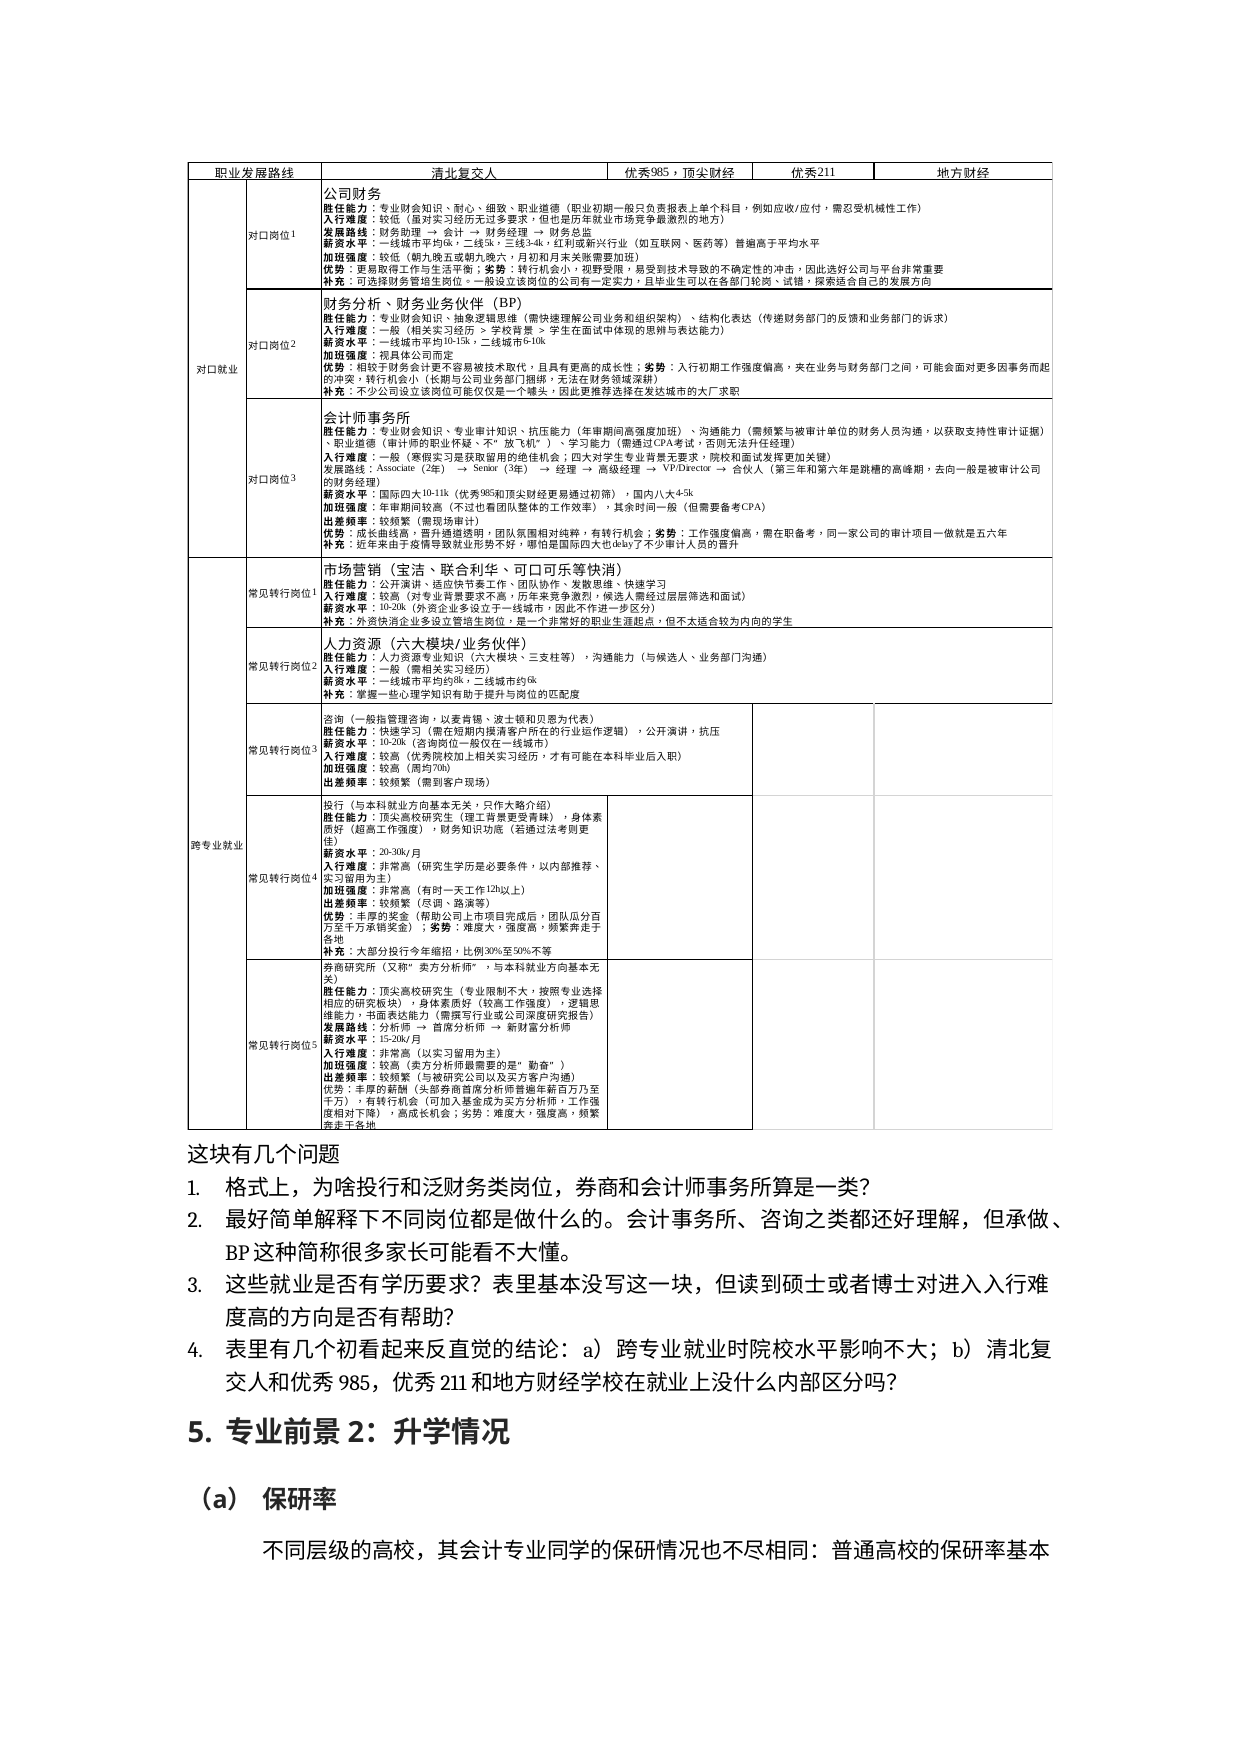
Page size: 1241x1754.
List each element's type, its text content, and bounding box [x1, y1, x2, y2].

list 最好简单解释下不同岗位都是做什么的。会计事务所、咨询之类都还好理解，但承做、BP这种简称很多家长可能看不大懂。 [187, 1202, 1053, 1267]
list 这些就业是否有学历要求？表里基本没写这一块，但读到硕士或者博士对进入入行难度高的方向是否有帮助？ [187, 1267, 1053, 1332]
text 这块有几个问题 [187, 1137, 1053, 1169]
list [262, 1533, 1053, 1566]
list 表里有几个初看起来反直觉的结论：a）跨专业就业时院校水平影响不大；b）清北复交人和优秀985，优秀211和地方财经学校在就业上没什么内部区分吗？ [187, 1332, 1053, 1397]
subtitle 保研率 [187, 1465, 1053, 1530]
list 格式上，为啥投行和泛财务类岗位，券商和会计师事务所算是一类？ [187, 1169, 1053, 1202]
subtitle 专业前景2：升学情况 [187, 1397, 1053, 1462]
